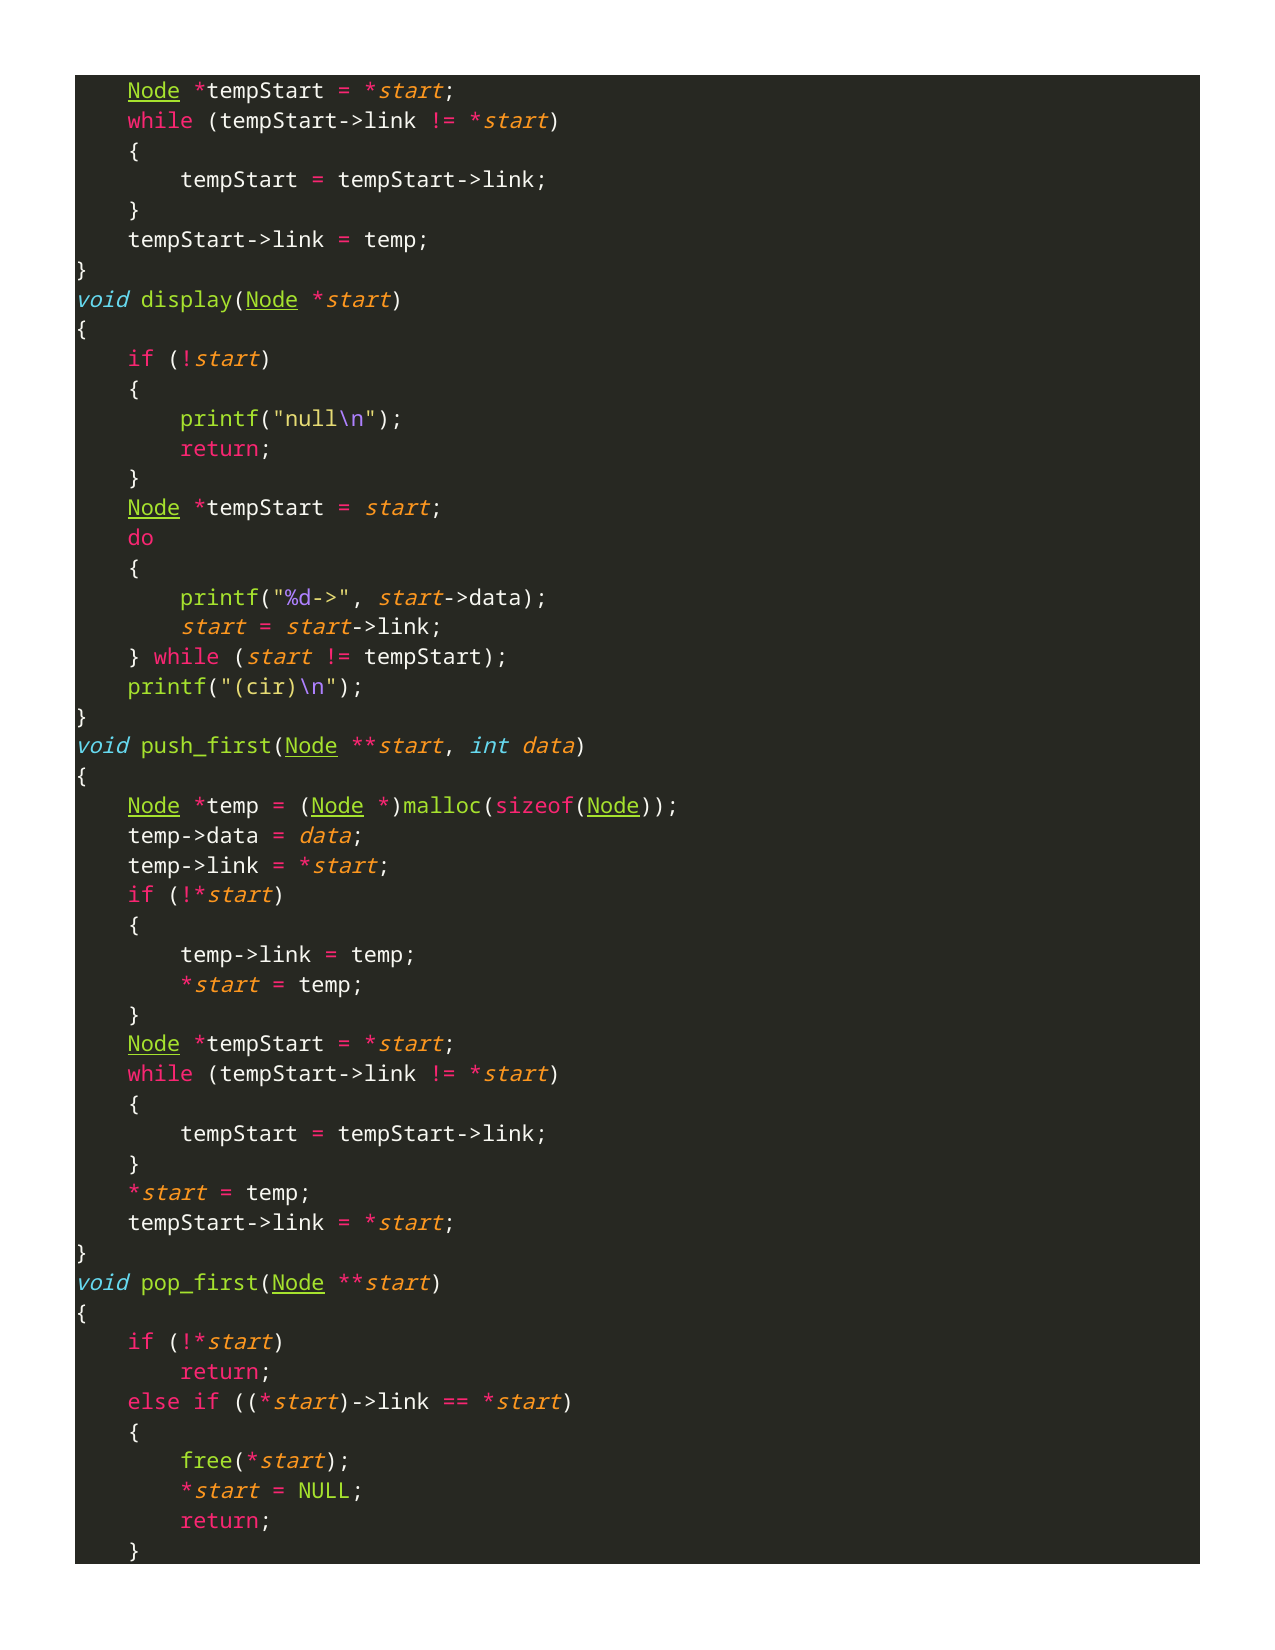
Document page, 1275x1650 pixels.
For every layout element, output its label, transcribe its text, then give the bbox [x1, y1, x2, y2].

text return; [75, 1356, 1200, 1386]
text Node *tempStart = start; [75, 492, 1200, 522]
text else if ((*start)->link == *start) [75, 1386, 1200, 1416]
text printf("(cir)\n"); [75, 671, 1200, 701]
text { [75, 134, 1200, 164]
text temp->link = temp; [75, 939, 1200, 969]
text } [75, 998, 1200, 1028]
text if (!*start) [75, 1326, 1200, 1356]
text tempStart = tempStart->link; [75, 1118, 1200, 1147]
text if (!start) [75, 343, 1200, 373]
text { [75, 1088, 1200, 1118]
text { [75, 1296, 1200, 1326]
text *start = temp; [75, 1177, 1200, 1207]
text { [75, 373, 1200, 403]
text void push_first(Node **start, int data) [75, 730, 1200, 760]
text Node *tempStart = *start; [75, 75, 1200, 105]
text } [75, 462, 1200, 492]
text void display(Node *start) [75, 283, 1200, 313]
text while (tempStart->link != *start) [75, 105, 1200, 134]
text } while (start != tempStart); [75, 641, 1200, 671]
text if (!*start) [75, 879, 1200, 909]
text *start = temp; [75, 969, 1200, 998]
text return; [75, 1505, 1200, 1535]
text { [75, 1416, 1200, 1445]
text { [75, 313, 1200, 343]
text } [75, 1147, 1200, 1177]
text void pop_first(Node **start) [75, 1267, 1200, 1296]
text Node *tempStart = *start; [75, 1028, 1200, 1058]
text tempStart = tempStart->link; [75, 164, 1200, 194]
text do [75, 522, 1200, 552]
text tempStart->link = temp; [75, 224, 1200, 254]
text while (tempStart->link != *start) [75, 1058, 1200, 1088]
text *start = NULL; [75, 1475, 1200, 1505]
text } [75, 254, 1200, 283]
text } [75, 1535, 1200, 1564]
text } [75, 194, 1200, 224]
text { [75, 760, 1200, 790]
text return; [75, 432, 1200, 462]
text temp->link = *start; [75, 849, 1200, 879]
text tempStart->link = *start; [75, 1207, 1200, 1237]
text free(*start); [75, 1445, 1200, 1475]
text { [75, 552, 1200, 581]
text start = start->link; [75, 611, 1200, 641]
text Node *temp = (Node *)malloc(sizeof(Node)); [75, 790, 1200, 820]
text } [75, 1237, 1200, 1267]
text { [75, 909, 1200, 939]
text printf("null\n"); [75, 403, 1200, 432]
text } [75, 701, 1200, 730]
text temp->data = data; [75, 820, 1200, 849]
text printf("%d->", start->data); [75, 581, 1200, 611]
